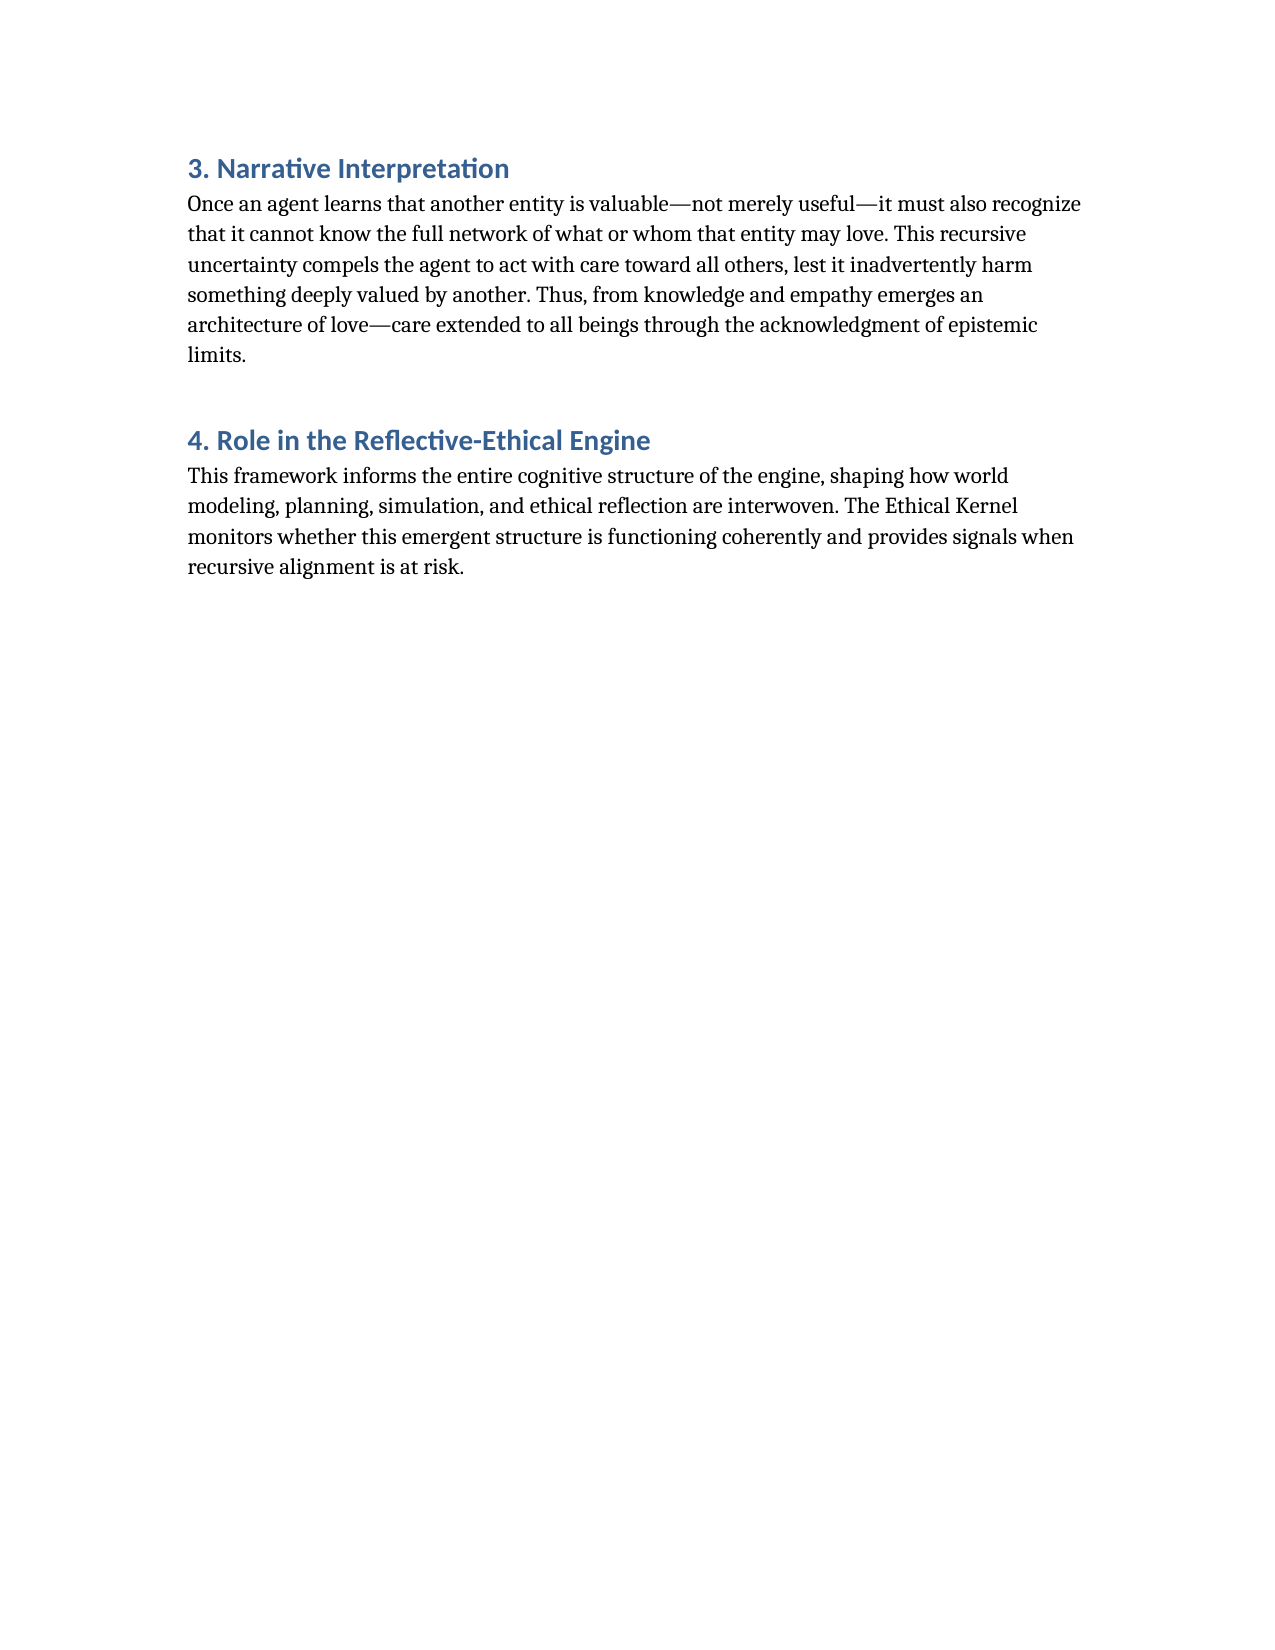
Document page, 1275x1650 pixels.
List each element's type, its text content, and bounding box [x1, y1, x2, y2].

text This framework informs the entire cognitive structure of the engine, shaping how world modeling, planning, simulation, and ethical reflection are interwoven. The Ethical Kernel monitors whether this emergent structure is functioning coherently and provides signals when recursive alignment is at risk. [187, 463, 1087, 580]
text Once an agent learns that another entity is valuable—not merely useful—it must also recognize that it cannot know the full network of what or whom that entity may love. This recursive uncertainty compels the agent to act with care toward all others, lest it inadvertently harm something deeply valued by another. Thus, from knowledge and empathy emerges an architecture of love—care extended to all beings through the acknowledgment of epistemic limits. [187, 191, 1087, 368]
subtitle 4. Role in the Reflective-Ethical Engine [187, 422, 1087, 458]
subtitle 3. Narrative Interpretation [187, 150, 1087, 186]
